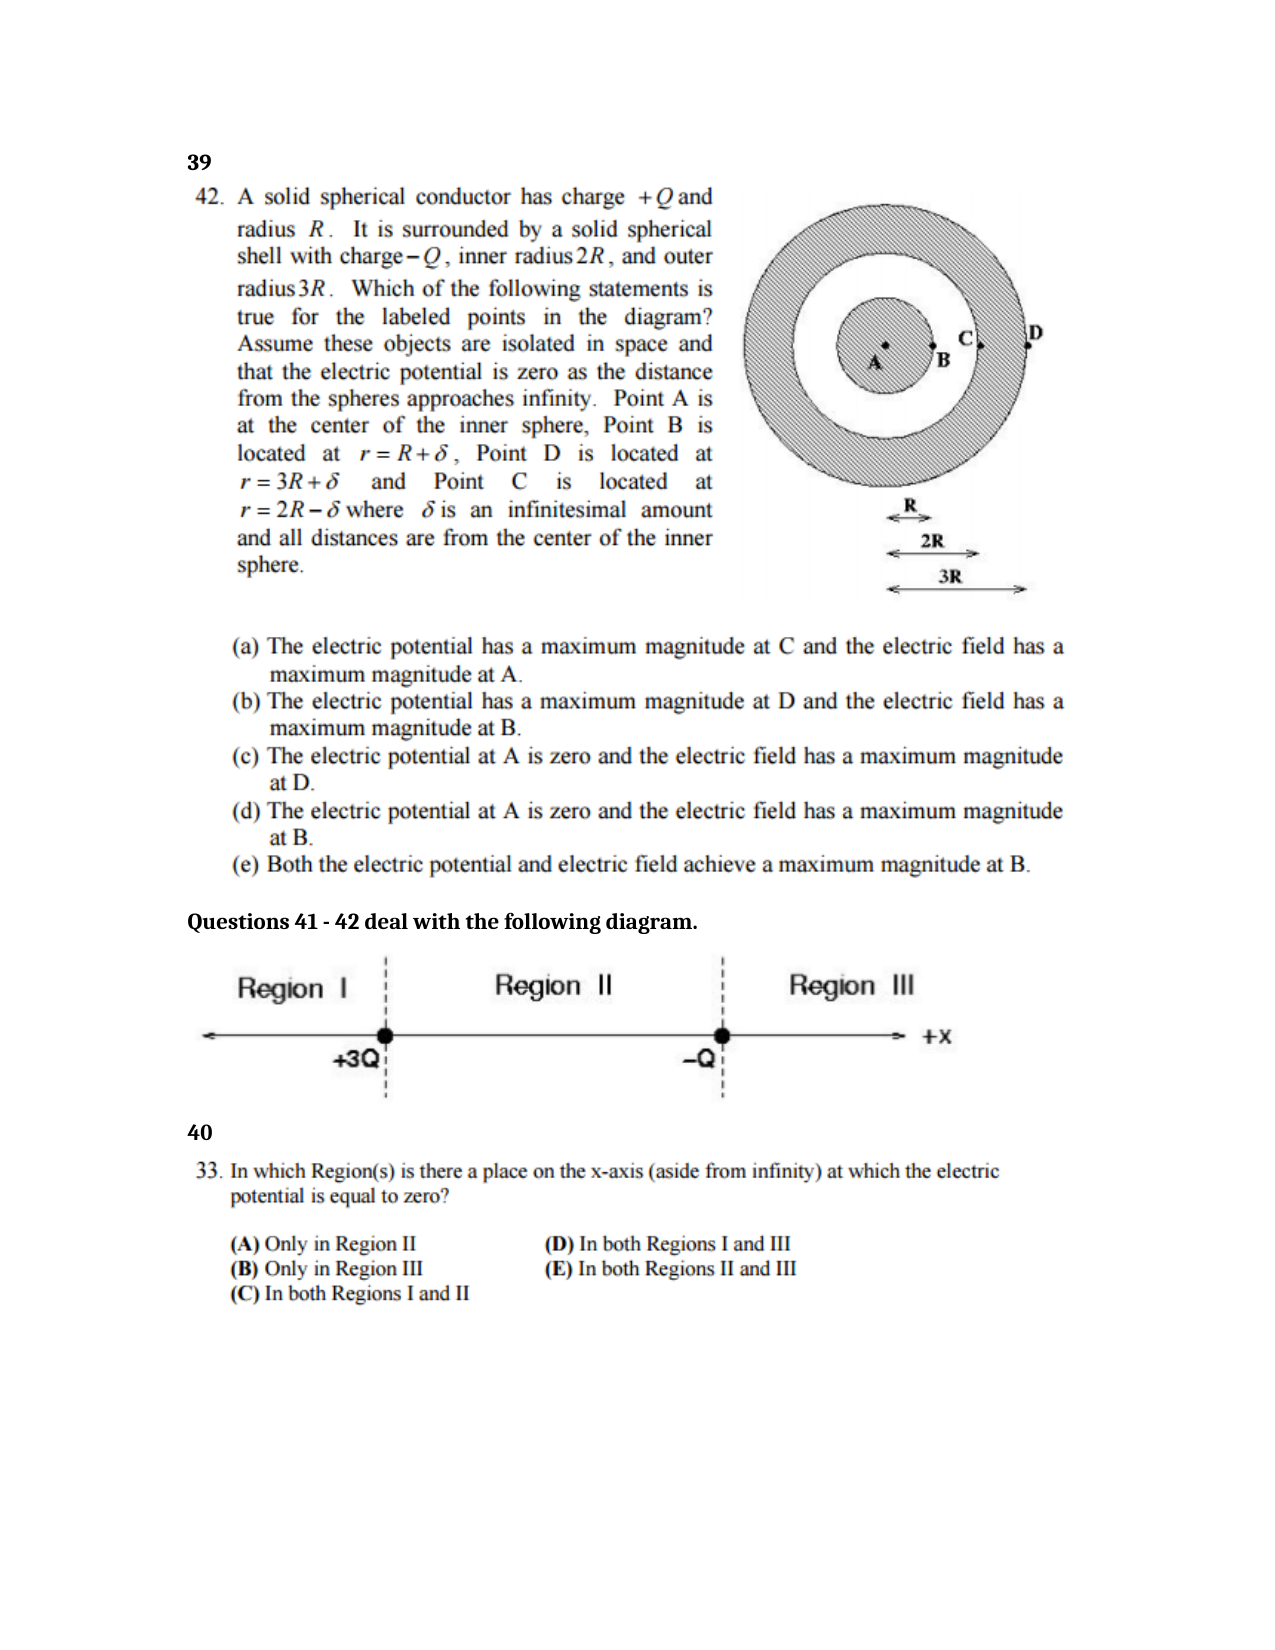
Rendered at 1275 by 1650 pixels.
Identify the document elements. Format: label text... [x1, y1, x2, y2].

picture [187, 1146, 1088, 1328]
picture [187, 951, 969, 1104]
text 39Questions 41 - 42 deal with the following diagram. [187, 909, 1087, 935]
text 40 [187, 1120, 1087, 1146]
picture [187, 176, 1088, 909]
text 39Questions 41 - 42 deal with the following diagram. [187, 150, 1087, 176]
